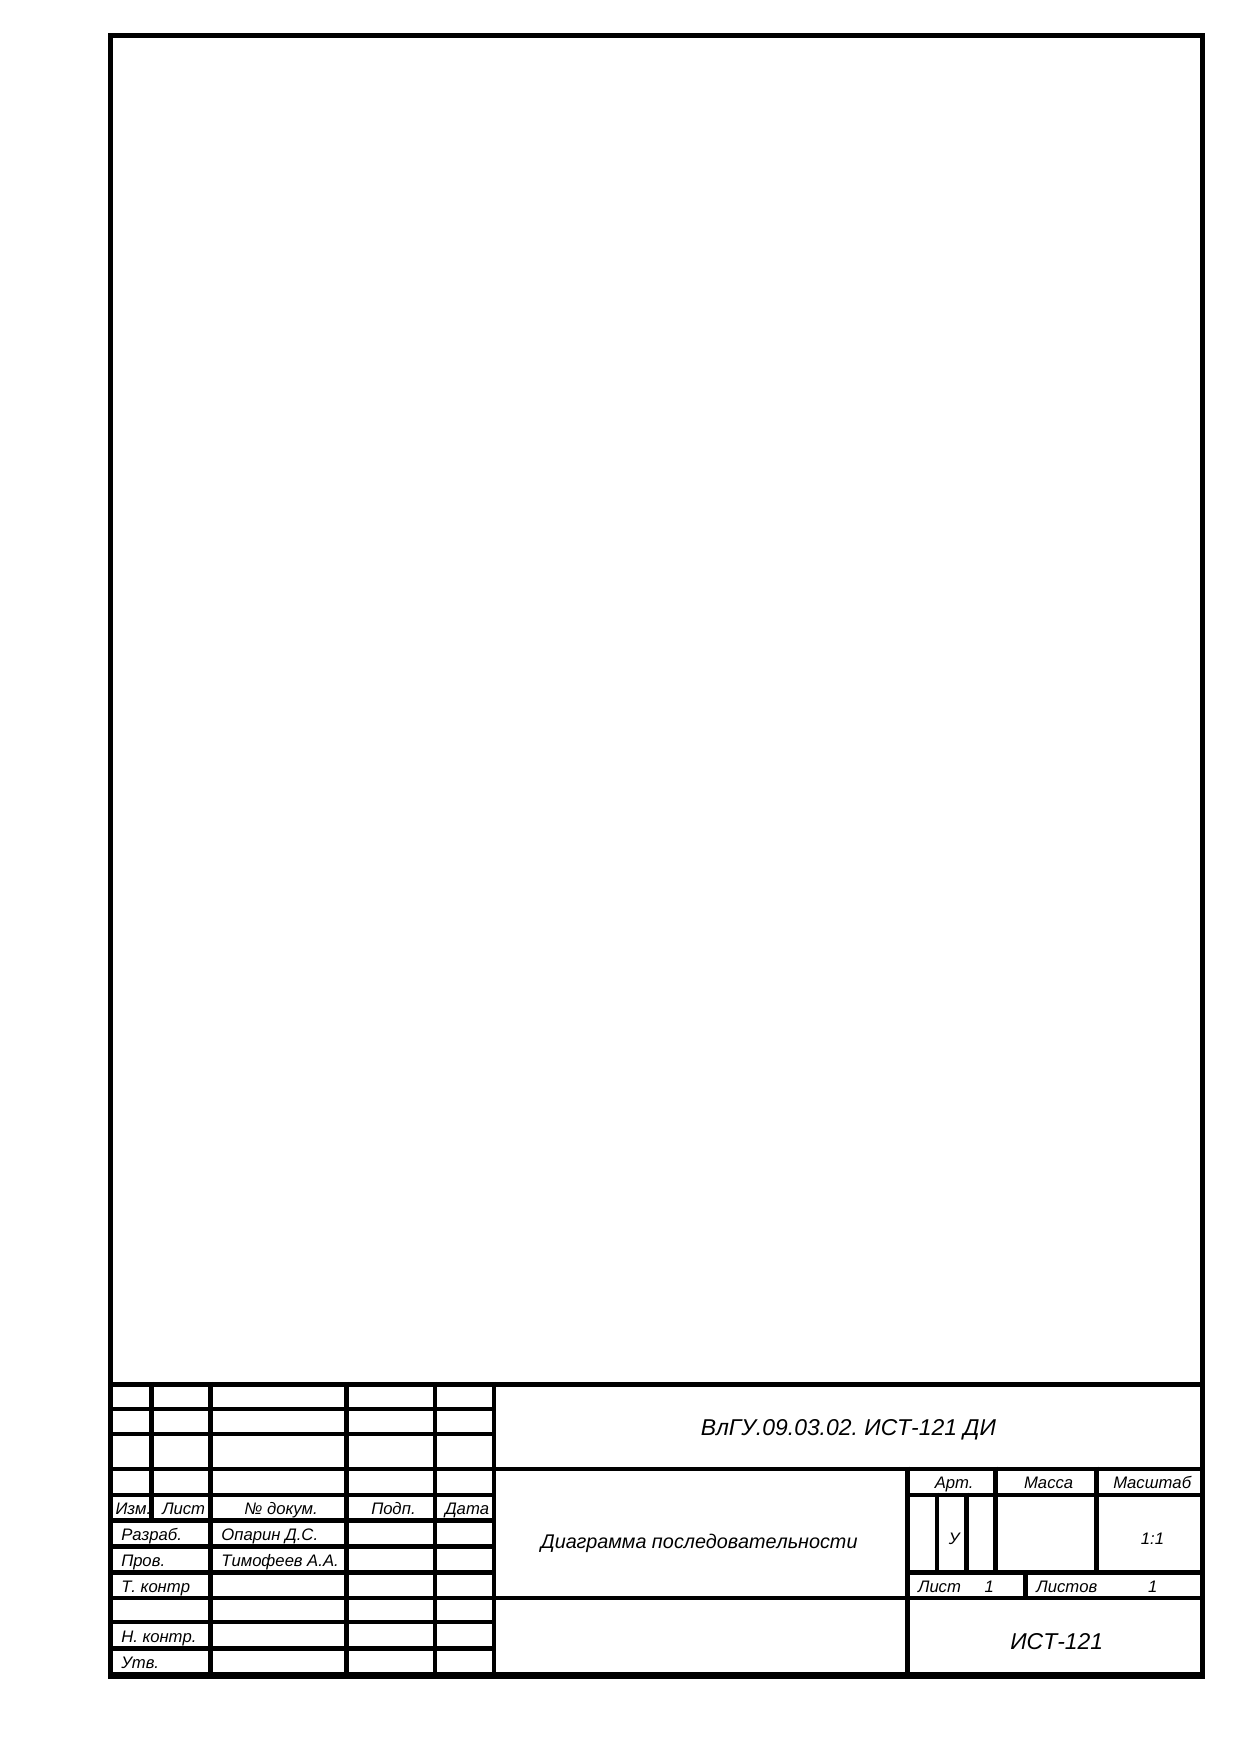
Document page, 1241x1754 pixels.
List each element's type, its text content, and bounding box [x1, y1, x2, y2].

table_cell Изм. [113, 1497, 149, 1518]
table_cell [437, 1600, 492, 1619]
table_cell Утв. [113, 1651, 208, 1672]
table_cell [437, 1411, 492, 1431]
table_cell [213, 1436, 344, 1467]
table_cell Масштаб [1099, 1471, 1200, 1492]
table_cell [113, 1387, 149, 1407]
table_cell [154, 1387, 208, 1407]
table_cell Лист [154, 1497, 208, 1518]
table_cell Разраб. [113, 1523, 208, 1544]
table_cell Т. контр [113, 1575, 208, 1596]
table_cell [437, 1387, 492, 1407]
table_cell [213, 1387, 344, 1407]
table_cell [910, 1497, 935, 1570]
table_cell [437, 1523, 492, 1544]
table_cell [437, 1436, 492, 1467]
table_cell [349, 1436, 433, 1467]
table_cell [998, 1497, 1094, 1570]
table_cell Лист 1 [910, 1575, 1023, 1596]
table_cell [154, 1436, 208, 1467]
table_cell ВлГУ.09.03.02. ИСТ-121 ДИ [496, 1387, 1200, 1467]
table_cell [437, 1624, 492, 1646]
table_cell 1:1 [1099, 1497, 1200, 1570]
table_cell [437, 1575, 492, 1596]
table_cell Диаграмма последовательности [496, 1471, 905, 1596]
table_cell Н. контр. [113, 1624, 208, 1646]
table_cell [349, 1523, 433, 1544]
table_cell Подп. [349, 1497, 433, 1518]
table_cell [349, 1471, 433, 1492]
table_cell [437, 1549, 492, 1570]
table_cell [213, 1411, 344, 1431]
table_cell У [939, 1497, 964, 1570]
table_header [113, 38, 1200, 1382]
table_cell [349, 1600, 433, 1619]
table_cell Опарин Д.С. [213, 1523, 344, 1544]
table_cell [154, 1471, 208, 1492]
table_cell Тимофеев А.А. [213, 1549, 344, 1570]
table_cell [213, 1624, 344, 1646]
table_cell [213, 1471, 344, 1492]
table_cell [349, 1575, 433, 1596]
table_cell Листов 1 [1028, 1575, 1200, 1596]
table_cell [113, 1411, 149, 1431]
table_cell [113, 1471, 149, 1492]
table_cell [154, 1411, 208, 1431]
table_cell [113, 1436, 149, 1467]
table_cell Дата [437, 1497, 492, 1518]
table_cell [349, 1624, 433, 1646]
table_cell [213, 1600, 344, 1619]
table_cell № докум. [213, 1497, 344, 1518]
table_cell [349, 1549, 433, 1570]
table_cell [349, 1411, 433, 1431]
table_cell [496, 1600, 905, 1672]
table_cell [213, 1575, 344, 1596]
table_cell Арт. [910, 1471, 993, 1492]
table_cell [969, 1497, 993, 1570]
table_cell ИСТ-121 [910, 1600, 1200, 1672]
table_cell Масса [998, 1471, 1094, 1492]
table_cell [213, 1651, 344, 1672]
table_cell [113, 1600, 208, 1619]
table_cell Пров. [113, 1549, 208, 1570]
table_cell [349, 1387, 433, 1407]
table_cell [437, 1471, 492, 1492]
table_cell [349, 1651, 433, 1672]
table_cell [437, 1651, 492, 1672]
